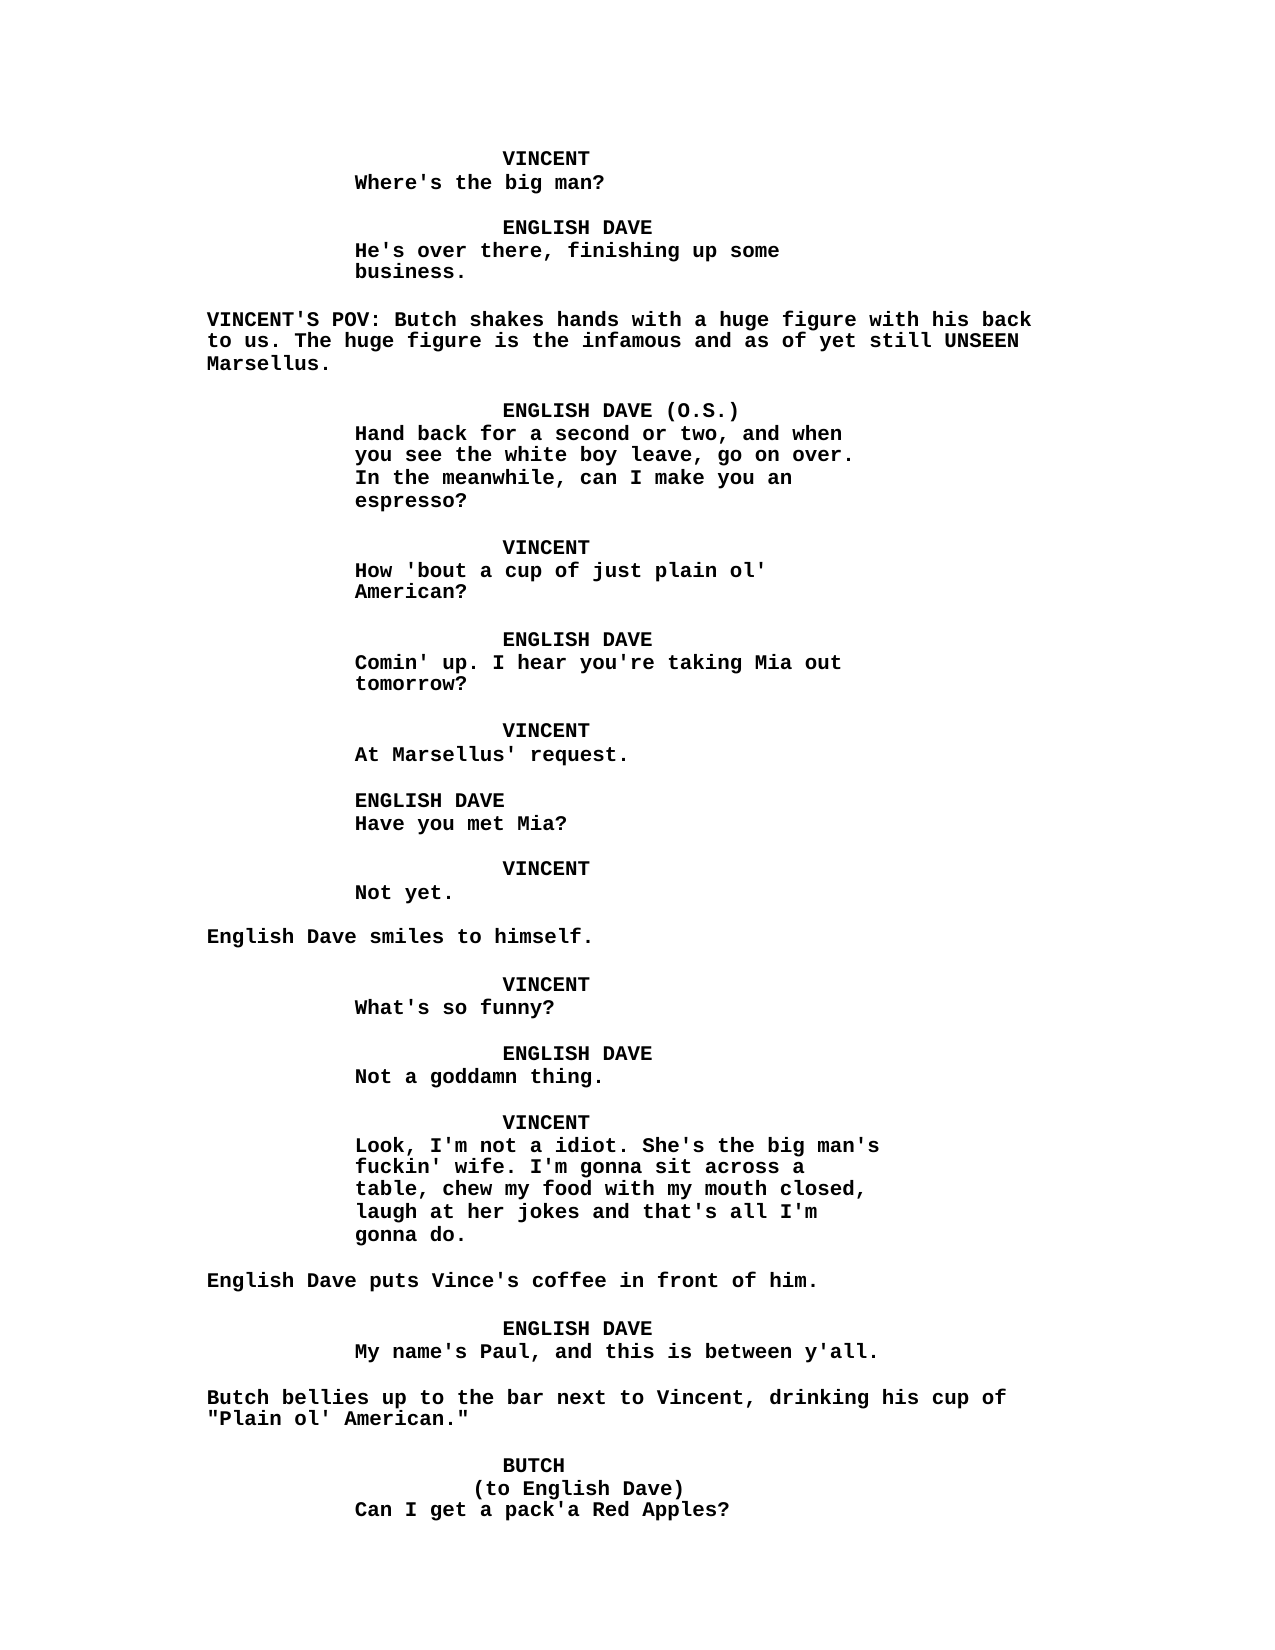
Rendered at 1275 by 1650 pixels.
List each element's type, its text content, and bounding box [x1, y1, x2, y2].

text Butch bellies up to the bar next to Vincent, drinking his cup of "Plain ol' American." [207, 1386, 1009, 1431]
text He's over there, finishing up some business. [354, 240, 782, 285]
text BUTCH [179, 1454, 888, 1477]
text English Dave puts Vince's coffee in front of him. [207, 1271, 1096, 1294]
text VINCENT [502, 972, 1096, 996]
text What's so funny? [354, 996, 1096, 1019]
text Look, I'm not a idiot. She's the big man's fuckin' wife. I'm gonna sit across a table, chew my food with my mouth closed, laugh at her jokes and that's all I'm gonna do. [354, 1134, 880, 1247]
text Have you met Mia? [354, 812, 1096, 835]
text VINCENT [179, 536, 913, 559]
text VINCENT [502, 1111, 1096, 1134]
text VINCENT'S POV: Butch shakes hands with a huge figure with his back to us. The huge figure is the infamous and as of yet still UNSEEN Marsellus. [207, 308, 1034, 376]
text ENGLISH DAVE [502, 1041, 1096, 1065]
text Comin' up. I hear you're taking Mia out tomorrow? [354, 651, 844, 697]
text At Marsellus' request. [354, 743, 1096, 766]
text ENGLISH DAVE [179, 628, 976, 651]
text (to English Dave) Can I get a pack'a Red Apples? [354, 1478, 730, 1523]
text Not yet. [354, 880, 1096, 904]
text Where's the big man? [354, 170, 1096, 194]
text ENGLISH DAVE [502, 216, 1096, 239]
text VINCENT [179, 857, 913, 880]
text ENGLISH DAVE [354, 788, 1096, 812]
text Not a goddamn thing. [354, 1065, 1096, 1088]
text VINCENT [502, 147, 1096, 170]
text My name's Paul, and this is between y'all. [354, 1340, 1096, 1363]
text English Dave smiles to himself. [207, 926, 1096, 950]
text ENGLISH DAVE (O.S.) [179, 399, 1063, 422]
text VINCENT [179, 719, 913, 743]
text Hand back for a second or two, and when you see the white boy leave, go on over. In the meanwhile, can I make you an espresso? [354, 423, 857, 513]
text ENGLISH DAVE [502, 1317, 1096, 1340]
text How 'bout a cup of just plain ol' American? [354, 560, 769, 605]
